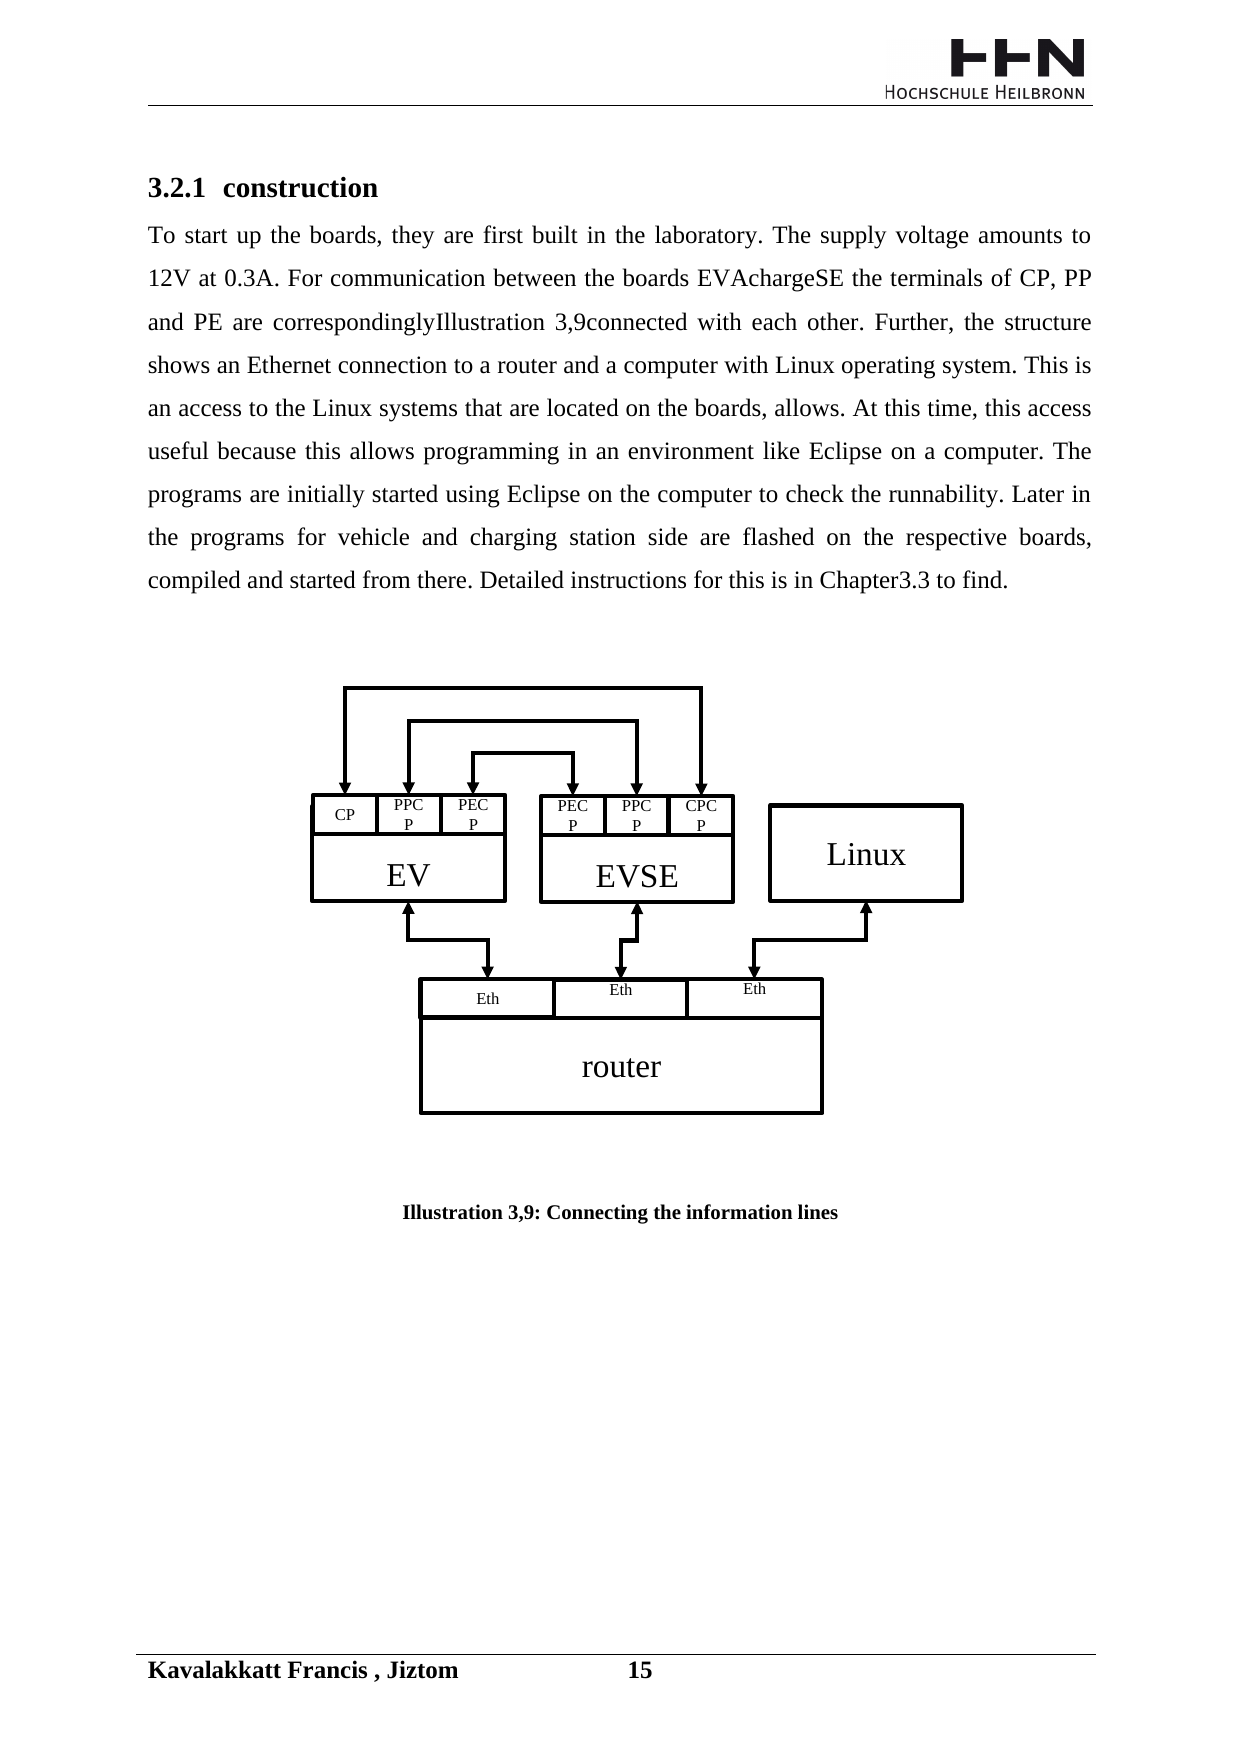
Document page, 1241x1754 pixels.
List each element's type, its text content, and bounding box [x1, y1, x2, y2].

subtitle construction [148, 170, 1093, 203]
picture [885, 39, 1093, 105]
